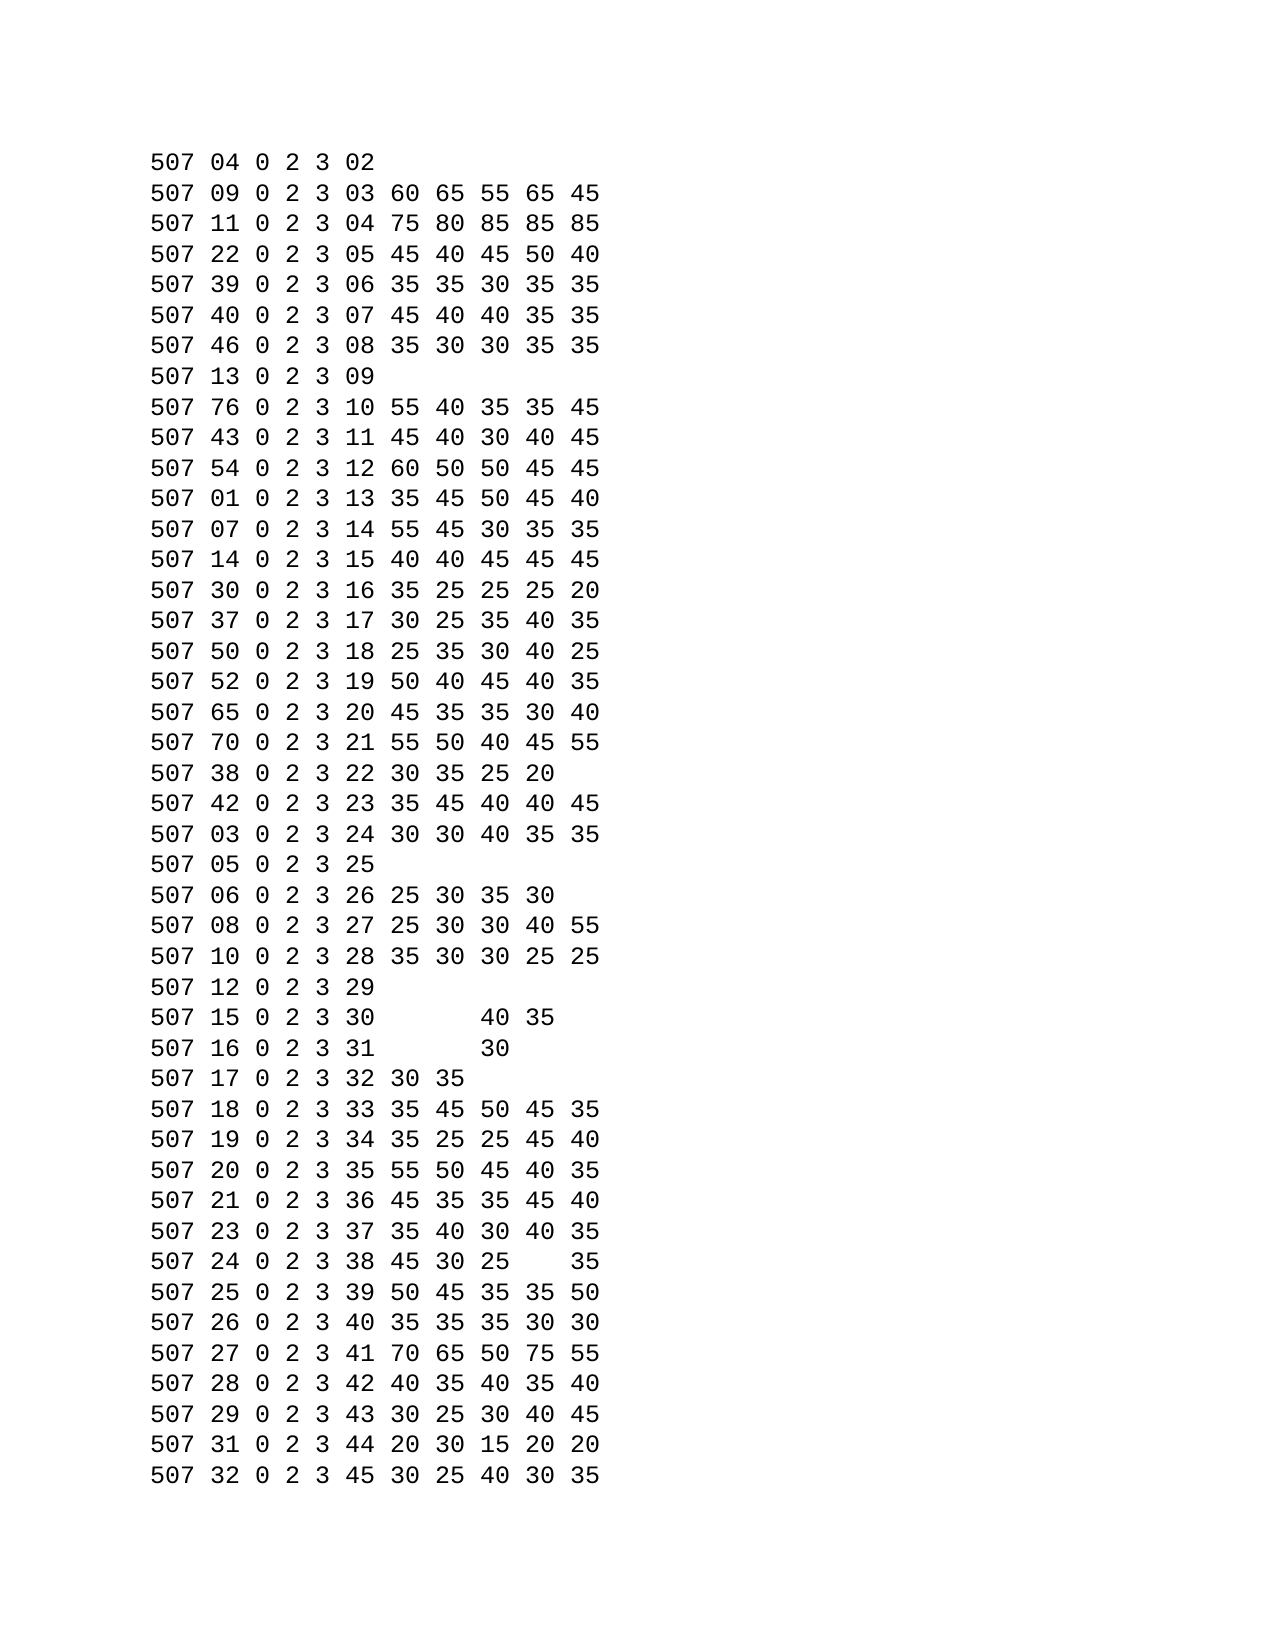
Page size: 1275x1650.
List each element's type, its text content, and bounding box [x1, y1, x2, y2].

text 507 18 0 2 3 33 35 45 50 45 35 [150, 1096, 1125, 1124]
text 507 29 0 2 3 43 30 25 30 40 45 [150, 1401, 1125, 1430]
text 507 07 0 2 3 14 55 45 30 35 35 [150, 516, 1125, 544]
text 507 32 0 2 3 45 30 25 40 30 35 [150, 1462, 1125, 1491]
text 507 38 0 2 3 22 30 35 25 20 [150, 760, 1125, 789]
text 507 13 0 2 3 09 [150, 364, 1125, 392]
text 507 40 0 2 3 07 45 40 40 35 35 [150, 303, 1125, 331]
text 507 65 0 2 3 20 45 35 35 30 40 [150, 699, 1125, 728]
text 507 70 0 2 3 21 55 50 40 45 55 [150, 730, 1125, 758]
text 507 01 0 2 3 13 35 45 50 45 40 [150, 486, 1125, 514]
text 507 11 0 2 3 04 75 80 85 85 85 [150, 211, 1125, 239]
text 507 54 0 2 3 12 60 50 50 45 45 [150, 455, 1125, 483]
text 507 26 0 2 3 40 35 35 35 30 30 [150, 1310, 1125, 1338]
text 507 10 0 2 3 28 35 30 30 25 25 [150, 943, 1125, 972]
text 507 08 0 2 3 27 25 30 30 40 55 [150, 913, 1125, 941]
text 507 04 0 2 3 02 [150, 150, 1125, 178]
text 507 30 0 2 3 16 35 25 25 25 20 [150, 577, 1125, 606]
text 507 50 0 2 3 18 25 35 30 40 25 [150, 638, 1125, 667]
text 507 28 0 2 3 42 40 35 40 35 40 [150, 1371, 1125, 1399]
text 507 21 0 2 3 36 45 35 35 45 40 [150, 1188, 1125, 1216]
text 507 46 0 2 3 08 35 30 30 35 35 [150, 333, 1125, 361]
text 507 16 0 2 3 31 30 [150, 1035, 1125, 1063]
text 507 15 0 2 3 30 40 35 [150, 1004, 1125, 1033]
text 507 24 0 2 3 38 45 30 25 35 [150, 1249, 1125, 1277]
text 507 52 0 2 3 19 50 40 45 40 35 [150, 669, 1125, 697]
text 507 19 0 2 3 34 35 25 25 45 40 [150, 1127, 1125, 1155]
text 507 05 0 2 3 25 [150, 852, 1125, 880]
text 507 42 0 2 3 23 35 45 40 40 45 [150, 791, 1125, 819]
text 507 31 0 2 3 44 20 30 15 20 20 [150, 1432, 1125, 1460]
text 507 27 0 2 3 41 70 65 50 75 55 [150, 1340, 1125, 1369]
text 507 37 0 2 3 17 30 25 35 40 35 [150, 608, 1125, 636]
text 507 17 0 2 3 32 30 35 [150, 1066, 1125, 1094]
text 507 23 0 2 3 37 35 40 30 40 35 [150, 1218, 1125, 1247]
text 507 12 0 2 3 29 [150, 974, 1125, 1002]
text 507 06 0 2 3 26 25 30 35 30 [150, 882, 1125, 911]
text 507 14 0 2 3 15 40 40 45 45 45 [150, 547, 1125, 575]
text 507 22 0 2 3 05 45 40 45 50 40 [150, 242, 1125, 270]
text 507 09 0 2 3 03 60 65 55 65 45 [150, 181, 1125, 209]
text 507 39 0 2 3 06 35 35 30 35 35 [150, 272, 1125, 300]
text 507 43 0 2 3 11 45 40 30 40 45 [150, 425, 1125, 453]
text 507 03 0 2 3 24 30 30 40 35 35 [150, 821, 1125, 850]
text 507 25 0 2 3 39 50 45 35 35 50 [150, 1279, 1125, 1308]
text 507 76 0 2 3 10 55 40 35 35 45 [150, 394, 1125, 422]
text 507 20 0 2 3 35 55 50 45 40 35 [150, 1157, 1125, 1186]
